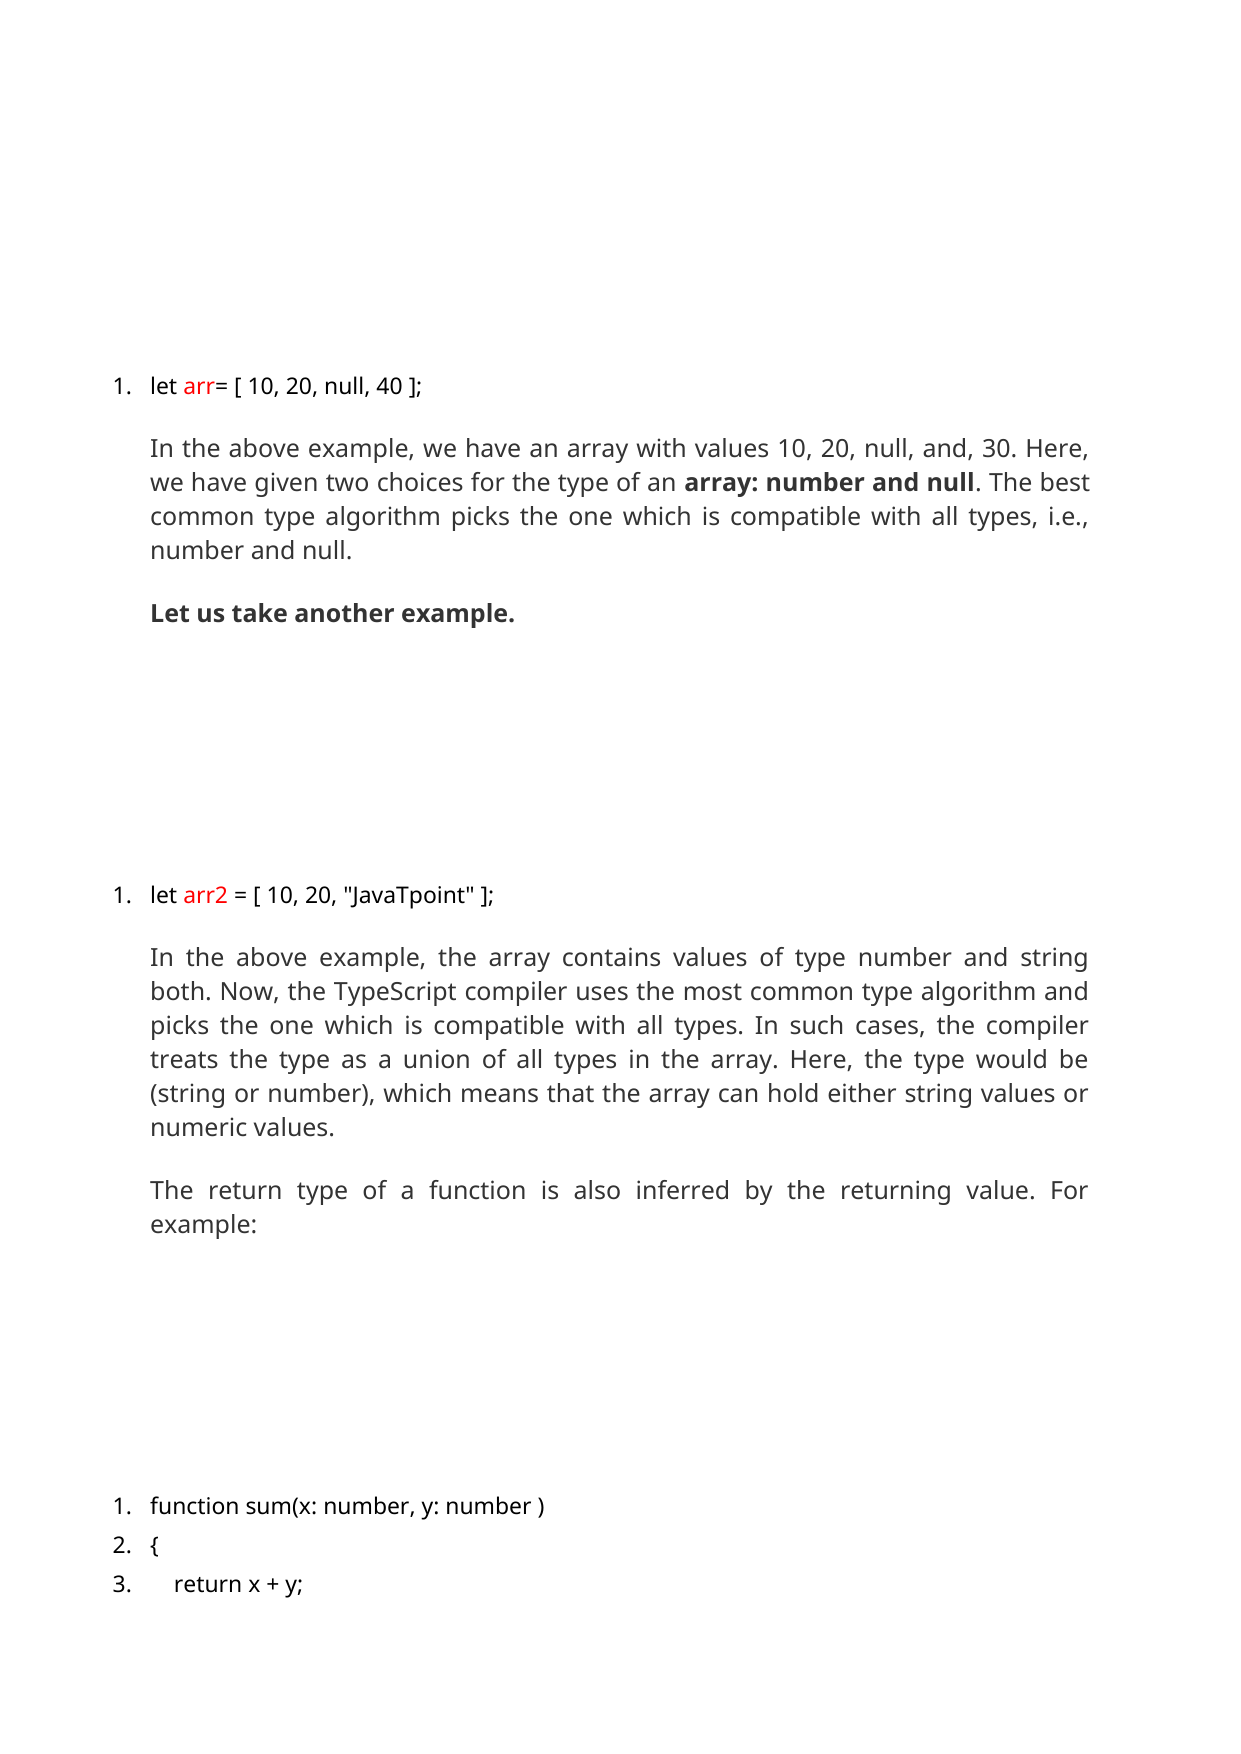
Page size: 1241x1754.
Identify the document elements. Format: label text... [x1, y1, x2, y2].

list let arr2 = [ 10, 20, "JavaTpoint" ]; [112, 871, 1090, 910]
text In the above example, the array contains values of type number and string both. Now, the TypeScript compiler uses the most common type algorithm and picks the one which is compatible with all types. In such cases, the compiler treats the type as a union of all types in the array. Here, the type would be (string or number), which means that the array can hold either string values or numeric values. [150, 939, 1090, 1144]
list { [112, 1521, 1090, 1560]
list return x + y; [112, 1560, 1090, 1599]
list function sum(x: number, y: number ) [112, 1482, 1090, 1521]
list let arr= [ 10, 20, null, 40 ]; [112, 362, 1090, 401]
text The return type of a function is also inferred by the returning value. For example: [150, 1173, 1090, 1241]
text Let us take another example. [150, 596, 1090, 630]
text In the above example, we have an array with values 10, 20, null, and, 30. Here, we have given two choices for the type of an array: number and null. The best common type algorithm picks the one which is compatible with all types, i.e., number and null. [150, 430, 1090, 567]
